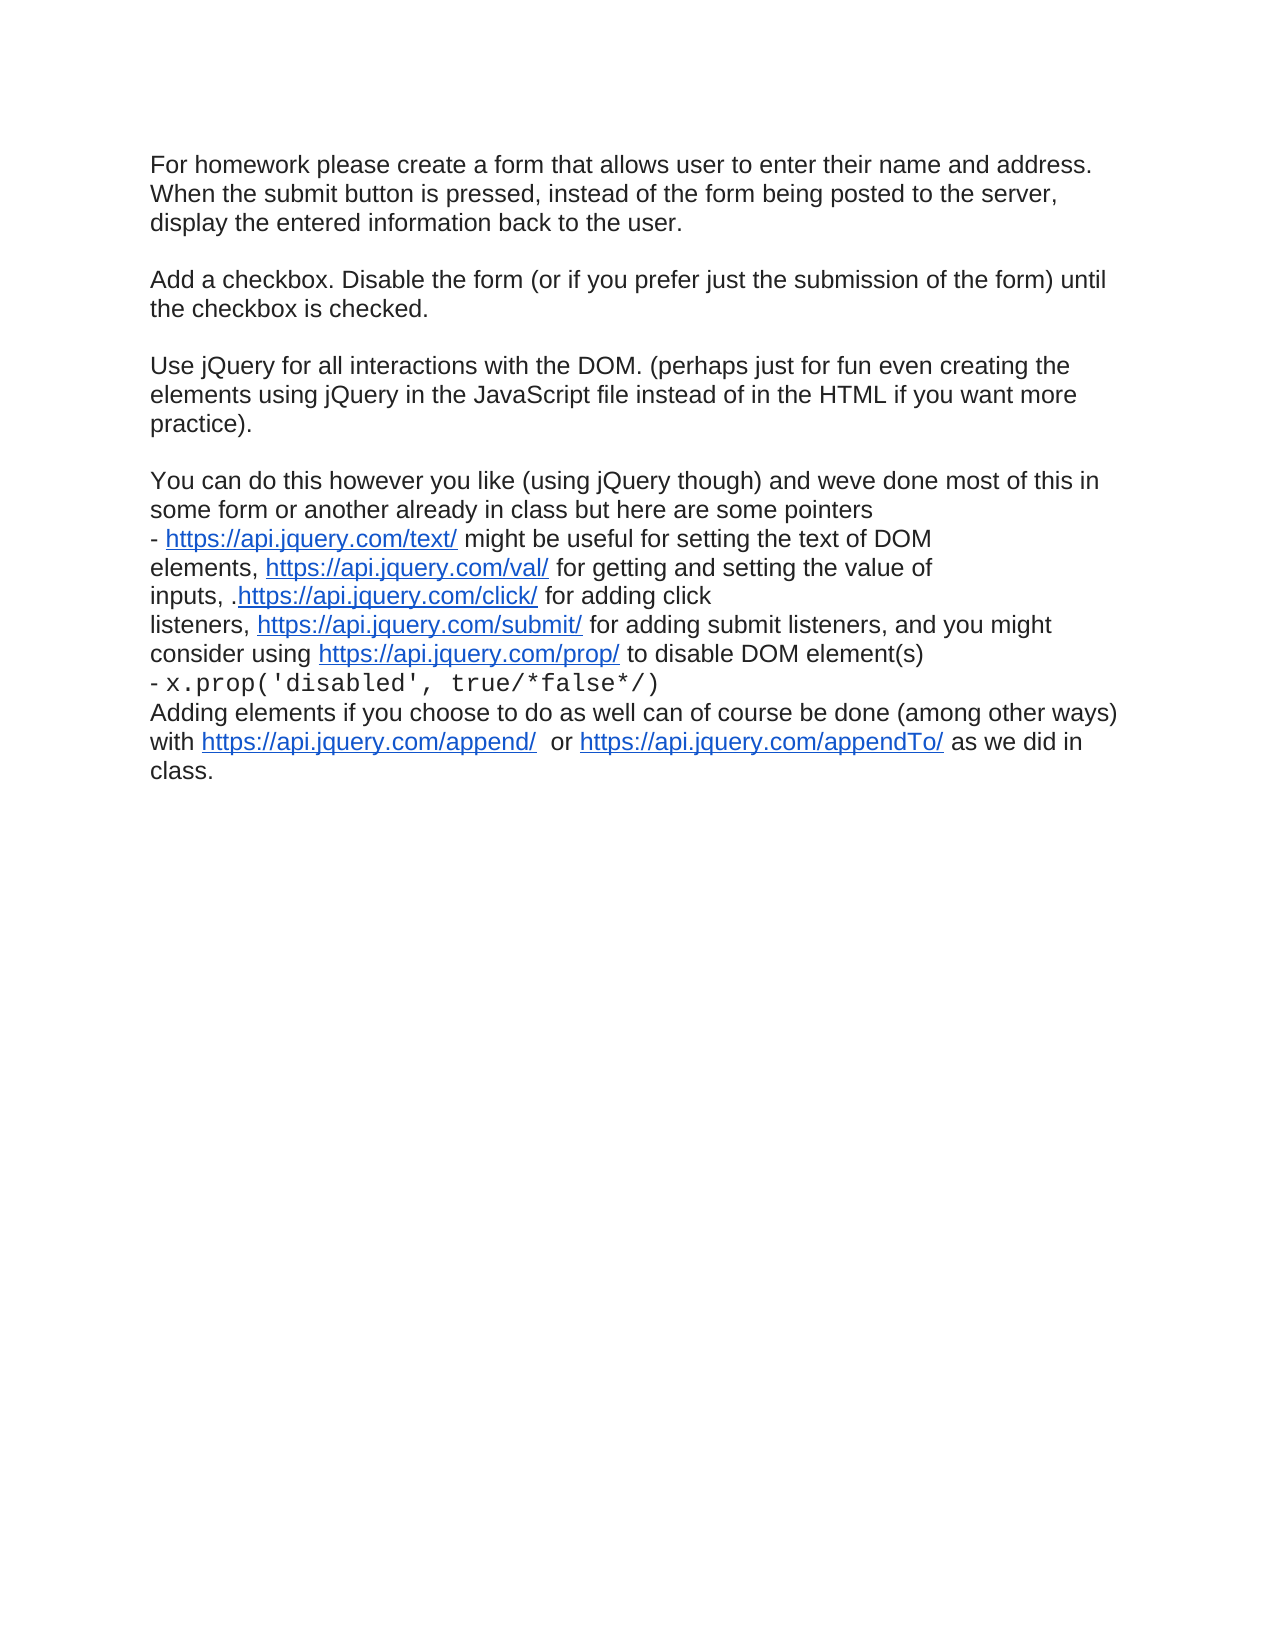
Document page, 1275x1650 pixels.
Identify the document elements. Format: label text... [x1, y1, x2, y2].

text You can do this however you like (using jQuery though) and weve done most of this in some form or another already in class but here are some pointers - https://api.jquery.com/text/ might be useful for setting the text of DOM elements, https://api.jquery.com/val/ for getting and setting the value of inputs, .https://api.jquery.com/click/ for adding click listeners, https://api.jquery.com/submit/ for adding submit listeners, and you might consider using https://api.jquery.com/prop/ to disable DOM element(s) - x.prop('disabled', true/*false*/) [150, 466, 1125, 698]
text Adding elements if you choose to do as well can of course be done (among other ways) with https://api.jquery.com/append/ or https://api.jquery.com/appendTo/ as we did in class. [150, 698, 1125, 785]
text Add a checkbox. Disable the form (or if you prefer just the submission of the form) until the checkbox is checked. [150, 265, 1125, 322]
text For homework please create a form that allows user to enter their name and address. When the submit button is pressed, instead of the form being posted to the server, display the entered information back to the user. [150, 150, 1125, 236]
text Use jQuery for all interactions with the DOM. (perhaps just for fun even creating the elements using jQuery in the JavaScript file instead of in the HTML if you want more practice). [150, 351, 1125, 437]
